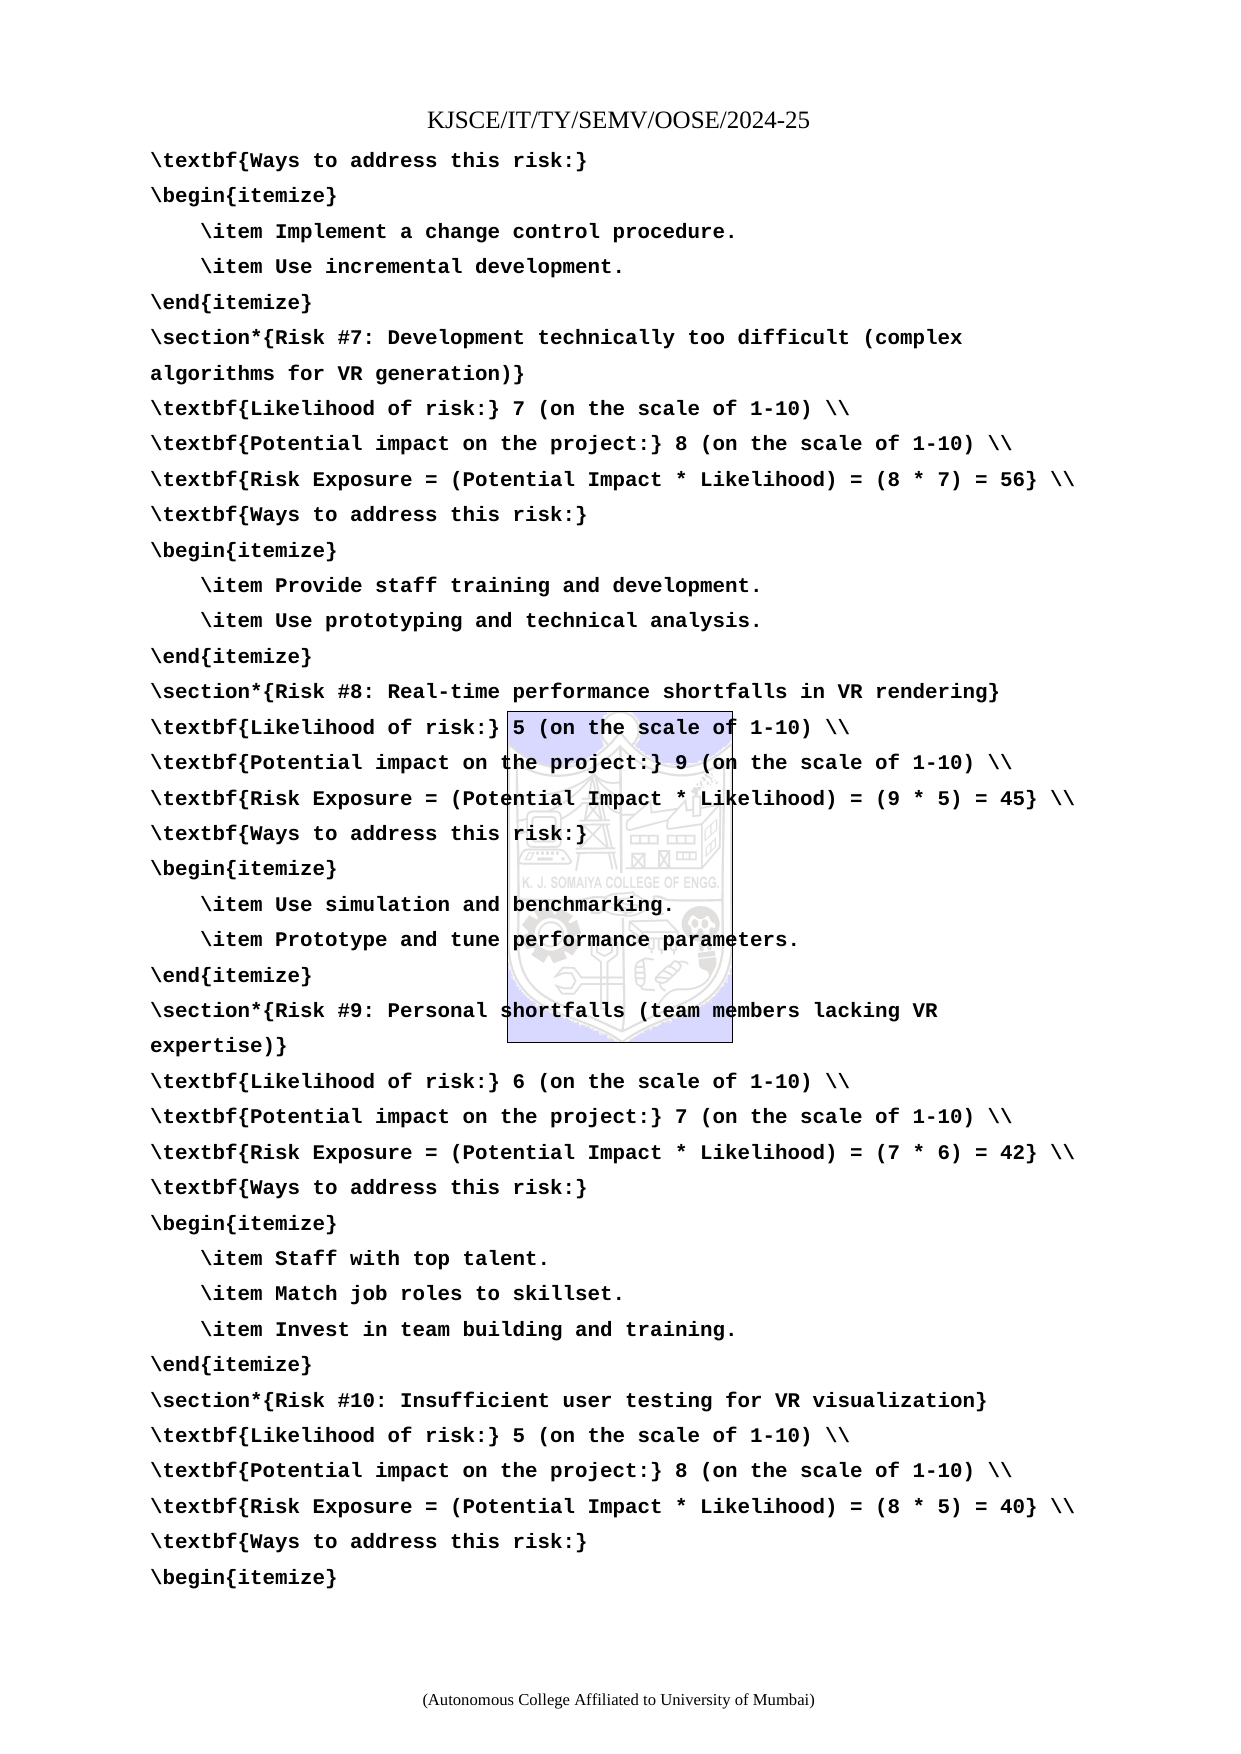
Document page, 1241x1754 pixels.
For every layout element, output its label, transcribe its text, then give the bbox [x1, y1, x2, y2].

text \textbf{Potential impact on the project:} 8 (on the scale of 1-10) \\ [150, 1460, 1087, 1484]
text \end{itemize} [150, 292, 1087, 315]
text \section*{Risk #7: Development technically too difficult (complex algorithms for VR generation)} [150, 327, 1087, 386]
text \item Staff with top talent. [150, 1248, 1087, 1272]
text \textbf{Potential impact on the project:} 9 (on the scale of 1-10) \\ [150, 752, 1087, 776]
text \textbf{Potential impact on the project:} 7 (on the scale of 1-10) \\ [150, 1106, 1087, 1130]
text \textbf{Likelihood of risk:} 7 (on the scale of 1-10) \\ [150, 398, 1087, 422]
text \begin{itemize} [150, 1212, 1087, 1236]
text \item Prototype and tune performance parameters. [150, 929, 1087, 953]
text \textbf{Likelihood of risk:} 5 (on the scale of 1-10) \\ [150, 1425, 1087, 1449]
text \textbf{Ways to address this risk:} [150, 150, 1087, 174]
text \textbf{Likelihood of risk:} 6 (on the scale of 1-10) \\ [150, 1071, 1087, 1094]
text \textbf{Risk Exposure = (Potential Impact * Likelihood) = (8 * 5) = 40} \\ [150, 1496, 1087, 1519]
text \item Use prototyping and technical analysis. [150, 610, 1087, 634]
text \textbf{Potential impact on the project:} 8 (on the scale of 1-10) \\ [150, 433, 1087, 457]
text \textbf{Ways to address this risk:} [150, 504, 1087, 528]
text \end{itemize} [150, 964, 1087, 988]
text \end{itemize} [150, 646, 1087, 669]
text \begin{itemize} [150, 539, 1087, 563]
text \item Use incremental development. [150, 256, 1087, 280]
text \item Implement a change control procedure. [150, 221, 1087, 244]
text \begin{itemize} [150, 185, 1087, 209]
text \item Provide staff training and development. [150, 575, 1087, 599]
text \end{itemize} [150, 1354, 1087, 1378]
text \textbf{Risk Exposure = (Potential Impact * Likelihood) = (7 * 6) = 42} \\ [150, 1142, 1087, 1165]
text \item Match job roles to skillset. [150, 1283, 1087, 1307]
text \section*{Risk #8: Real-time performance shortfalls in VR rendering} [150, 681, 1087, 705]
text \item Invest in team building and training. [150, 1319, 1087, 1342]
text \textbf{Ways to address this risk:} [150, 1531, 1087, 1555]
text \textbf{Ways to address this risk:} [150, 823, 1087, 847]
text \section*{Risk #9: Personal shortfalls (team members lacking VR expertise)} [150, 1000, 1087, 1059]
text \textbf{Risk Exposure = (Potential Impact * Likelihood) = (9 * 5) = 45} \\ [150, 787, 1087, 811]
text \begin{itemize} [150, 858, 1087, 882]
text \section*{Risk #10: Insufficient user testing for VR visualization} [150, 1389, 1087, 1413]
text \textbf{Likelihood of risk:} 5 (on the scale of 1-10) \\ [150, 717, 1087, 740]
text \begin{itemize} [150, 1567, 1087, 1590]
text \item Use simulation and benchmarking. [150, 894, 1087, 917]
text \textbf{Ways to address this risk:} [150, 1177, 1087, 1201]
text \textbf{Risk Exposure = (Potential Impact * Likelihood) = (8 * 7) = 56} \\ [150, 469, 1087, 492]
